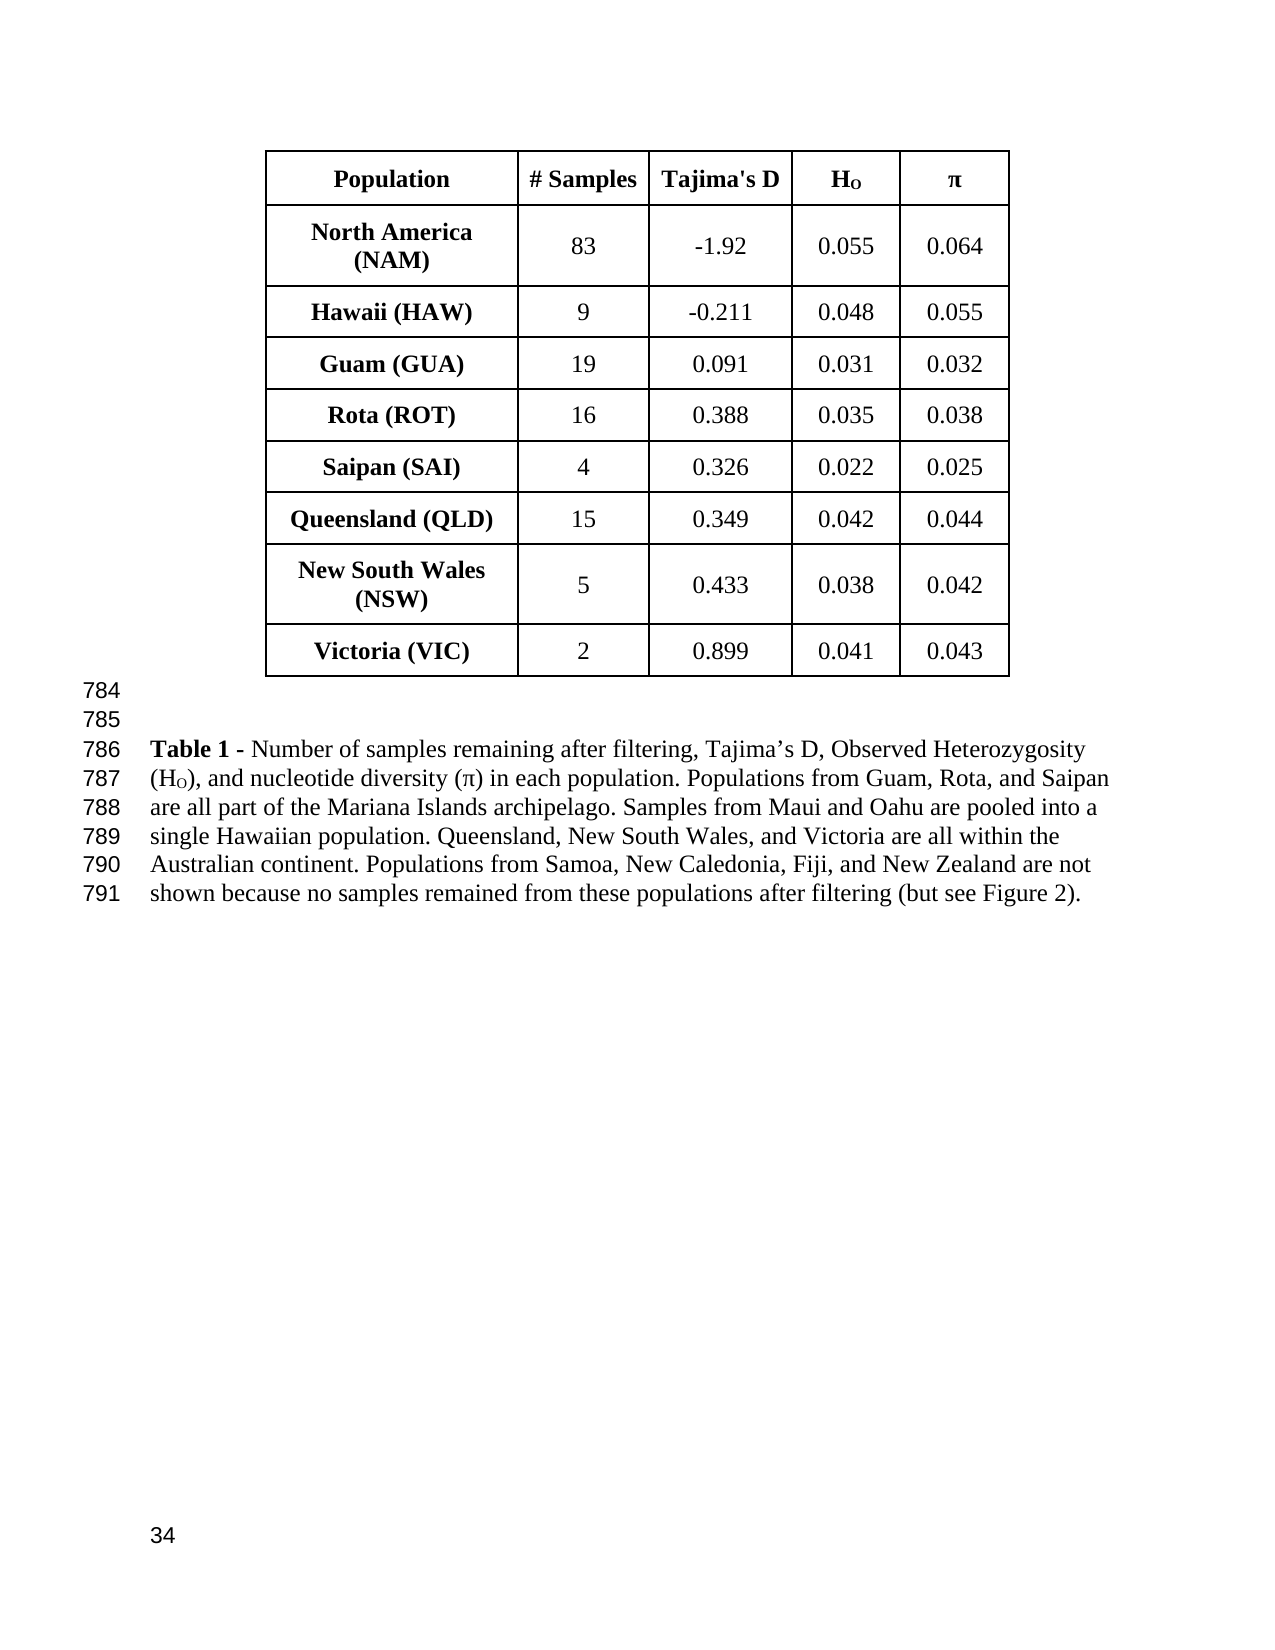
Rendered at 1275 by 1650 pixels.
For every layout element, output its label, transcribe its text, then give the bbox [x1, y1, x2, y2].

table_cell 16 [519, 390, 648, 439]
table_cell 0.044 [901, 493, 1008, 543]
table_cell 0.031 [793, 338, 899, 388]
table_cell 0.038 [793, 545, 899, 623]
table_cell 0.041 [793, 625, 899, 675]
table_cell 0.055 [793, 206, 899, 284]
table_cell 15 [519, 493, 648, 543]
table_cell 0.048 [793, 287, 899, 336]
table_cell 0.326 [650, 442, 791, 491]
table_cell Queensland (QLD) [267, 493, 517, 543]
table_cell 0.433 [650, 545, 791, 623]
table_cell 0.025 [901, 442, 1008, 491]
table_cell 0.032 [901, 338, 1008, 388]
table_cell 0.035 [793, 390, 899, 439]
table_cell Saipan (SAI) [267, 442, 517, 491]
table_cell 0.022 [793, 442, 899, 491]
table_header π [901, 152, 1008, 204]
table_cell 0.349 [650, 493, 791, 543]
table_cell 19 [519, 338, 648, 388]
table_cell New South Wales (NSW) [267, 545, 517, 623]
table_cell 0.042 [793, 493, 899, 543]
table_header # Samples [519, 152, 648, 204]
table_cell Hawaii (HAW) [267, 287, 517, 336]
table_cell Guam (GUA) [267, 338, 517, 388]
table_header Tajima's D [650, 152, 791, 204]
table_cell -1.92 [650, 206, 791, 284]
table_cell 5 [519, 545, 648, 623]
table_cell 0.042 [901, 545, 1008, 623]
table_cell 4 [519, 442, 648, 491]
table_cell 0.388 [650, 390, 791, 439]
table_cell 0.064 [901, 206, 1008, 284]
table_cell 2 [519, 625, 648, 675]
table_cell Victoria (VIC) [267, 625, 517, 675]
table_header Population [267, 152, 517, 204]
table_cell 0.038 [901, 390, 1008, 439]
table_cell Rota (ROT) [267, 390, 517, 439]
table_cell 83 [519, 206, 648, 284]
table_cell 0.899 [650, 625, 791, 675]
table_cell 0.055 [901, 287, 1008, 336]
table_cell 9 [519, 287, 648, 336]
table_cell North America (NAM) [267, 206, 517, 284]
table_cell 0.043 [901, 625, 1008, 675]
table_cell 0.091 [650, 338, 791, 388]
text Table 1 - Number of samples remaining after filtering, Tajima’s D, Observed Heterozygosity (HO), and nucleotide diversity (π) in each population. Populations from Guam, Rota, and Saipan are all part of the Mariana Islands archipelago. Samples from Maui and Oahu are pooled into a single Hawaiian population. Queensland, New South Wales, and Victoria are all within the Australian continent. Populations from Samoa, New Caledonia, Fiji, and New Zealand are not shown because no samples remained from these populations after filtering (but see Figure 2). [150, 734, 1125, 907]
table_header HO [793, 152, 899, 204]
table_cell -0.211 [650, 287, 791, 336]
